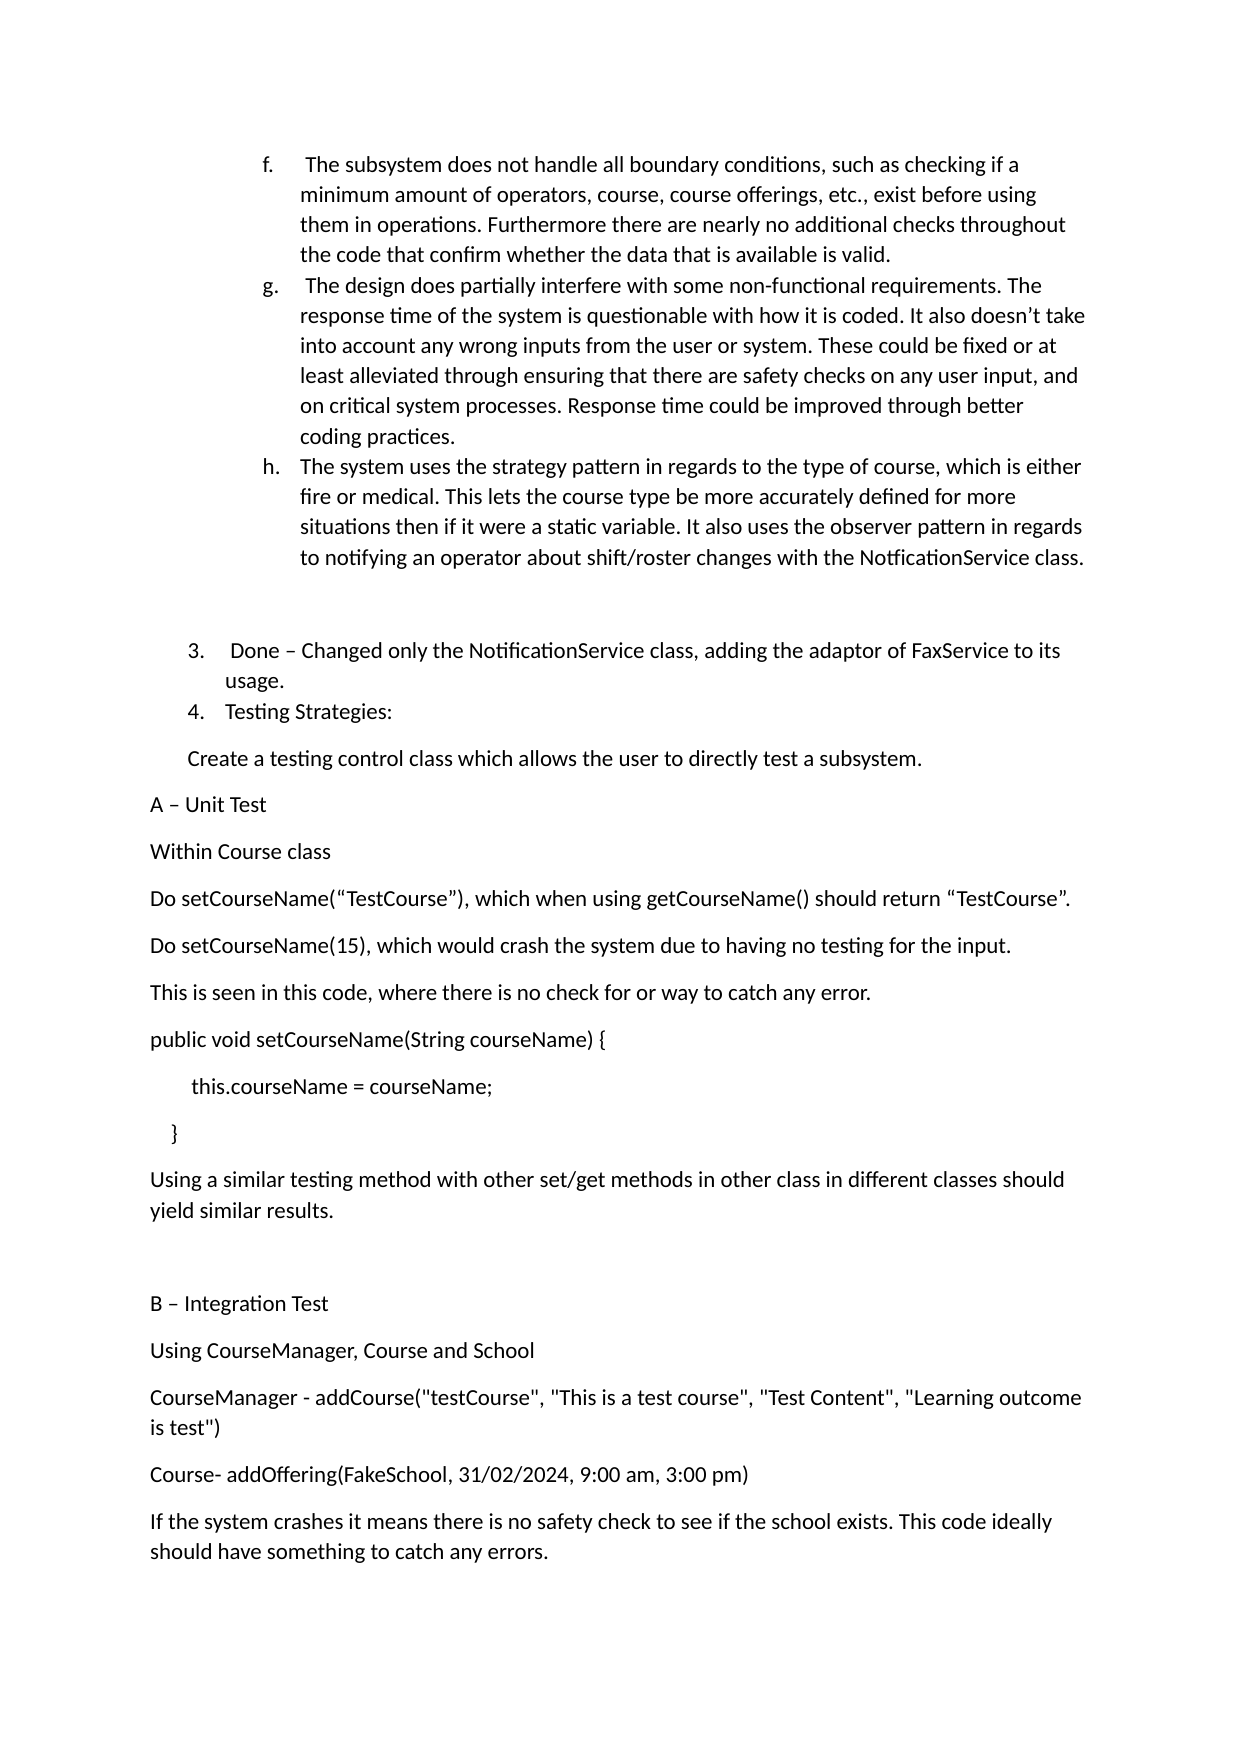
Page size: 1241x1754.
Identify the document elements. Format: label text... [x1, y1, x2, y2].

text this.courseName = courseName; [150, 1072, 1090, 1100]
text Do setCourseName(“TestCourse”), which when using getCourseName() should return “TestCourse”. [150, 884, 1090, 912]
text Within Course class [150, 837, 1090, 866]
list Testing Strategies: [187, 697, 1090, 725]
text Create a testing control class which allows the user to directly test a subsystem. [187, 744, 1090, 772]
text If the system crashes it means there is no safety check to see if the school exists. This code ideally should have something to catch any errors. [150, 1507, 1090, 1566]
list The system uses the strategy pattern in regards to the type of course, which is either fire or medical. This lets the course type be more accurately defined for more situations then if it were a static variable. It also uses the observer pattern in regards to notifying an operator about shift/roster changes with the NotficationService class. [262, 452, 1090, 571]
list Done – Changed only the NotificationService class, adding the adaptor of FaxService to its usage. [187, 636, 1090, 695]
text Course- addOffering(FakeSchool, 31/02/2024, 9:00 am, 3:00 pm) [150, 1460, 1090, 1488]
text A – Unit Test [150, 791, 1090, 819]
text Do setCourseName(15), which would crash the system due to having no testing for the input. [150, 931, 1090, 959]
list The design does partially interfere with some non-functional requirements. The response time of the system is questionable with how it is coded. It also doesn’t take into account any wrong inputs from the user or system. These could be fixed or at least alleviated through ensuring that there are safety checks on any user input, and on critical system processes. Response time could be improved through better coding practices. [262, 271, 1090, 450]
text Using a similar testing method with other set/get methods in other class in different classes should yield similar results. [150, 1166, 1090, 1224]
text public void setCourseName(String courseName) { [150, 1025, 1090, 1053]
text CourseManager - addCourse("testCourse", "This is a test course", "Test Content", "Learning outcome is test") [150, 1383, 1090, 1442]
text This is seen in this code, where there is no check for or way to catch any error. [150, 978, 1090, 1006]
text Using CourseManager, Course and School [150, 1336, 1090, 1364]
text } [150, 1119, 1090, 1147]
list The subsystem does not handle all boundary conditions, such as checking if a minimum amount of operators, course, course offerings, etc., exist before using them in operations. Furthermore there are nearly no additional checks throughout the code that confirm whether the data that is available is valid. [262, 150, 1090, 269]
text B – Integration Test [150, 1289, 1090, 1318]
